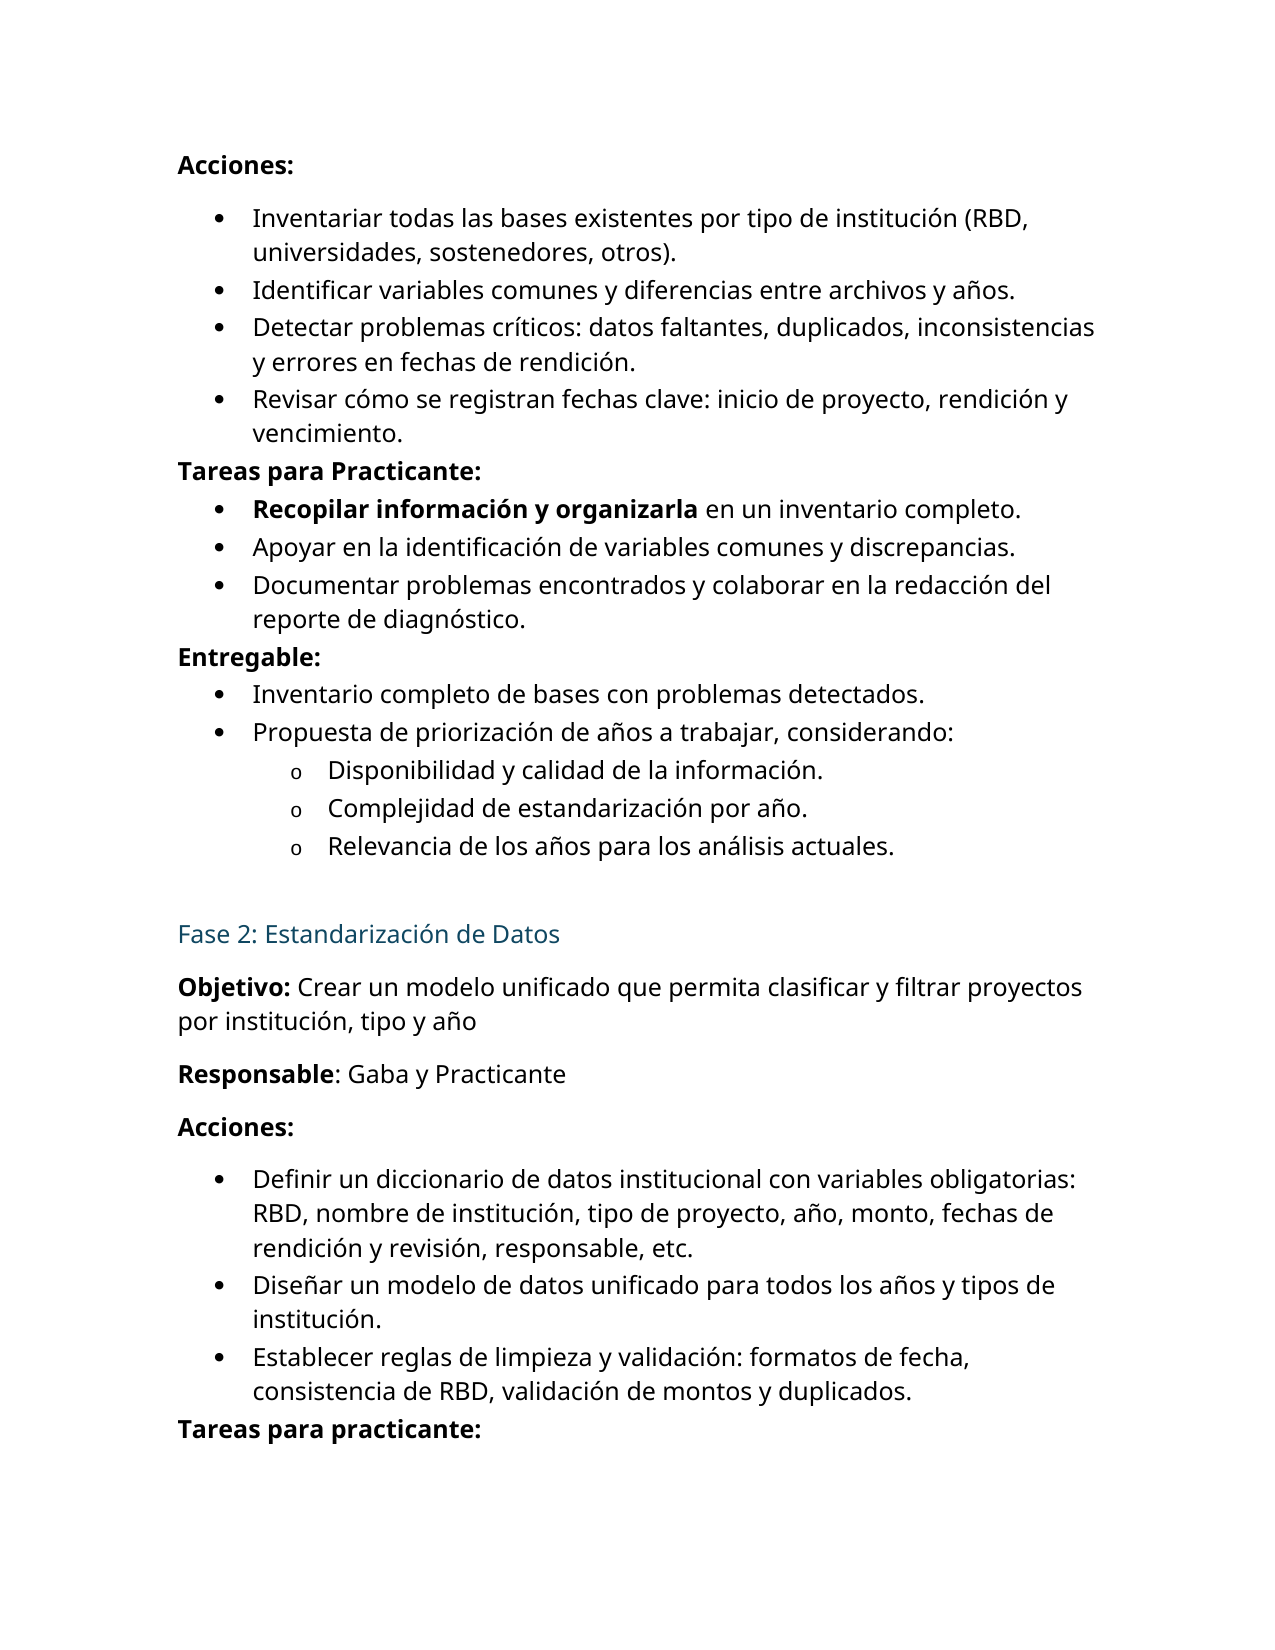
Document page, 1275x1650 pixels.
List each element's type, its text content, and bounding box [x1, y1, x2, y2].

text Objetivo: Crear un modelo unificado que permita clasificar y filtrar proyectos por institución, tipo y año [177, 969, 1098, 1038]
text Acciones: [177, 148, 1098, 182]
list Recopilar información y organizarla en un inventario completo. [215, 492, 1098, 526]
list Documentar problemas encontrados y colaborar en la redacción del reporte de diagnóstico. [215, 567, 1098, 635]
list Complejidad de estandarización por año. [290, 790, 1098, 824]
list Propuesta de priorización de años a trabajar, considerando: [215, 715, 1098, 749]
list Disponibilidad y calidad de la información. [290, 753, 1098, 787]
text Entregable: [177, 639, 1098, 673]
list Detectar problemas críticos: datos faltantes, duplicados, inconsistencias y errores en fechas de rendición. [215, 310, 1098, 378]
list Inventariar todas las bases existentes por tipo de institución (RBD, universidades, sostenedores, otros). [215, 200, 1098, 268]
list Establecer reglas de limpieza y validación: formatos de fecha, consistencia de RBD, validación de montos y duplicados. [215, 1340, 1098, 1408]
list Diseñar un modelo de datos unificado para todos los años y tipos de institución. [215, 1268, 1098, 1336]
list Inventario completo de bases con problemas detectados. [215, 677, 1098, 711]
list Identificar variables comunes y diferencias entre archivos y años. [215, 272, 1098, 306]
text Tareas para practicante: [177, 1412, 1098, 1446]
list Relevancia de los años para los análisis actuales. [290, 828, 1098, 862]
text Tareas para Practicante: [177, 454, 1098, 488]
text Responsable: Gaba y Practicante [177, 1056, 1098, 1091]
list Apoyar en la identificación de variables comunes y discrepancias. [215, 529, 1098, 563]
list Definir un diccionario de datos institucional con variables obligatorias: RBD, nombre de institución, tipo de proyecto, año, monto, fechas de rendición y revisión, responsable, etc. [215, 1162, 1098, 1264]
subtitle Fase 2: Estandarización de Datos [177, 917, 1098, 951]
list Revisar cómo se registran fechas clave: inicio de proyecto, rendición y vencimiento. [215, 382, 1098, 450]
text Acciones: [177, 1109, 1098, 1143]
